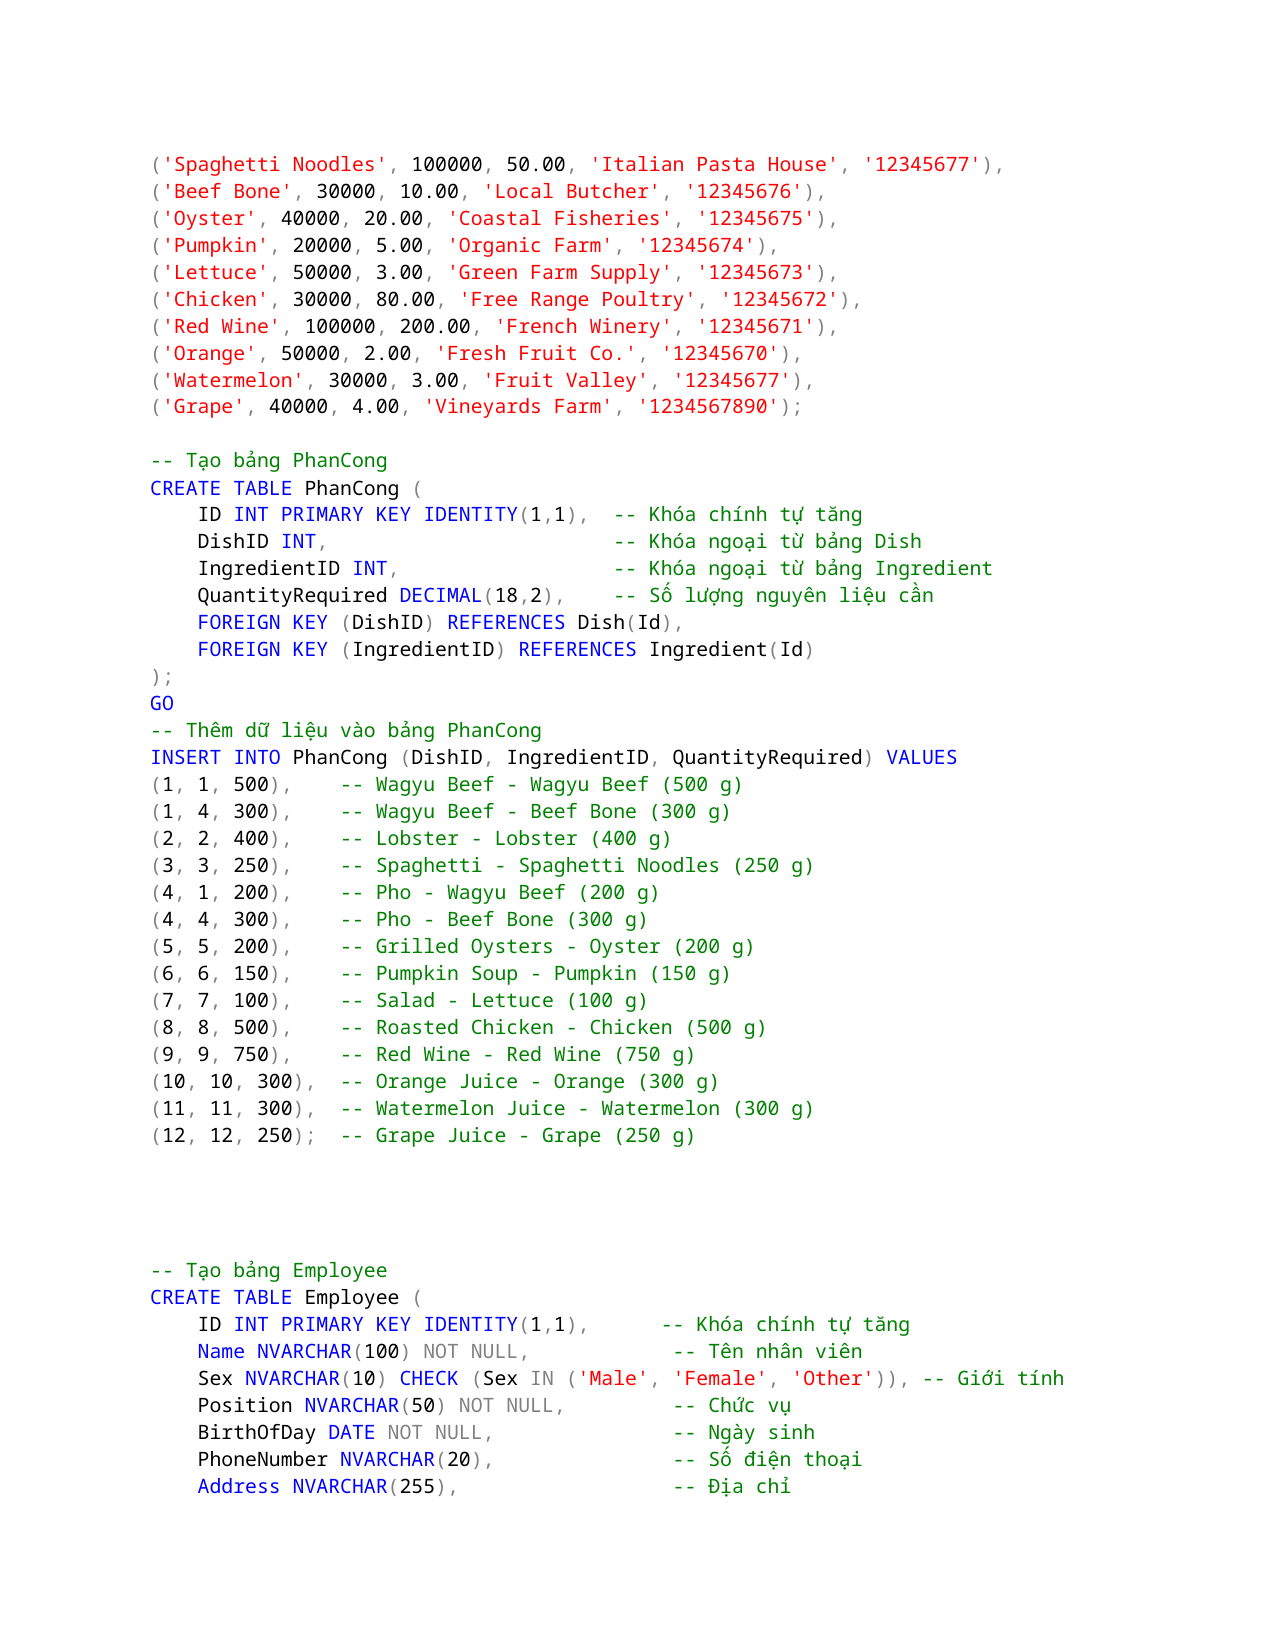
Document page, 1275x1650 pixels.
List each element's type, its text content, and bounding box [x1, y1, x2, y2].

text ID INT PRIMARY KEY IDENTITY(1,1), -- Khóa chính tự tăng [150, 1310, 1125, 1337]
text FOREIGN KEY (IngredientID) REFERENCES Ingredient(Id) [150, 636, 1125, 663]
text -- Thêm dữ liệu vào bảng PhanCong [150, 717, 1125, 743]
text -- Tạo bảng PhanCong [150, 447, 1125, 474]
text (4, 1, 200), -- Pho - Wagyu Beef (200 g) [150, 878, 1125, 905]
text (1, 4, 300), -- Wagyu Beef - Beef Bone (300 g) [150, 797, 1125, 824]
text ('Oyster', 40000, 20.00, 'Coastal Fisheries', '12345675'), [150, 204, 1125, 231]
text CREATE TABLE PhanCong ( [150, 474, 1125, 501]
text Address NVARCHAR(255), -- Địa chỉ [150, 1472, 1125, 1499]
text (5, 5, 200), -- Grilled Oysters - Oyster (200 g) [150, 932, 1125, 959]
text -- Tạo bảng Employee [150, 1256, 1125, 1283]
text (8, 8, 500), -- Roasted Chicken - Chicken (500 g) [150, 1013, 1125, 1040]
text PhoneNumber NVARCHAR(20), -- Số điện thoại [150, 1445, 1125, 1472]
text (1, 1, 500), -- Wagyu Beef - Wagyu Beef (500 g) [150, 771, 1125, 797]
text Name NVARCHAR(100) NOT NULL, -- Tên nhân viên [150, 1337, 1125, 1364]
text Sex NVARCHAR(10) CHECK (Sex IN ('Male', 'Female', 'Other')), -- Giới tính [150, 1364, 1125, 1391]
text ('Spaghetti Noodles', 100000, 50.00, 'Italian Pasta House', '12345677'), [150, 150, 1125, 177]
text (11, 11, 300), -- Watermelon Juice - Watermelon (300 g) [150, 1094, 1125, 1121]
text ('Pumpkin', 20000, 5.00, 'Organic Farm', '12345674'), [150, 231, 1125, 258]
text ('Lettuce', 50000, 3.00, 'Green Farm Supply', '12345673'), [150, 258, 1125, 285]
text (6, 6, 150), -- Pumpkin Soup - Pumpkin (150 g) [150, 959, 1125, 986]
text INSERT INTO PhanCong (DishID, IngredientID, QuantityRequired) VALUES [150, 743, 1125, 771]
text ('Chicken', 30000, 80.00, 'Free Range Poultry', '12345672'), [150, 285, 1125, 312]
text GO [150, 689, 1125, 717]
text BirthOfDay DATE NOT NULL, -- Ngày sinh [150, 1418, 1125, 1445]
text FOREIGN KEY (DishID) REFERENCES Dish(Id), [150, 609, 1125, 636]
text (7, 7, 100), -- Salad - Lettuce (100 g) [150, 986, 1125, 1013]
text (12, 12, 250); -- Grape Juice - Grape (250 g) [150, 1121, 1125, 1148]
text ('Orange', 50000, 2.00, 'Fresh Fruit Co.', '12345670'), [150, 339, 1125, 366]
text ('Watermelon', 30000, 3.00, 'Fruit Valley', '12345677'), [150, 366, 1125, 393]
text (10, 10, 300), -- Orange Juice - Orange (300 g) [150, 1067, 1125, 1094]
text ID INT PRIMARY KEY IDENTITY(1,1), -- Khóa chính tự tăng [150, 501, 1125, 528]
text DishID INT, -- Khóa ngoại từ bảng Dish [150, 528, 1125, 555]
text (9, 9, 750), -- Red Wine - Red Wine (750 g) [150, 1040, 1125, 1067]
text CREATE TABLE Employee ( [150, 1283, 1125, 1310]
text ('Beef Bone', 30000, 10.00, 'Local Butcher', '12345676'), [150, 177, 1125, 204]
text (3, 3, 250), -- Spaghetti - Spaghetti Noodles (250 g) [150, 851, 1125, 878]
text ); [150, 663, 1125, 689]
text (2, 2, 400), -- Lobster - Lobster (400 g) [150, 824, 1125, 851]
text (4, 4, 300), -- Pho - Beef Bone (300 g) [150, 905, 1125, 932]
text ('Red Wine', 100000, 200.00, 'French Winery', '12345671'), [150, 312, 1125, 339]
text IngredientID INT, -- Khóa ngoại từ bảng Ingredient [150, 555, 1125, 582]
text Position NVARCHAR(50) NOT NULL, -- Chức vụ [150, 1391, 1125, 1418]
text ('Grape', 40000, 4.00, 'Vineyards Farm', '1234567890'); [150, 393, 1125, 420]
text QuantityRequired DECIMAL(18,2), -- Số lượng nguyên liệu cần [150, 582, 1125, 609]
